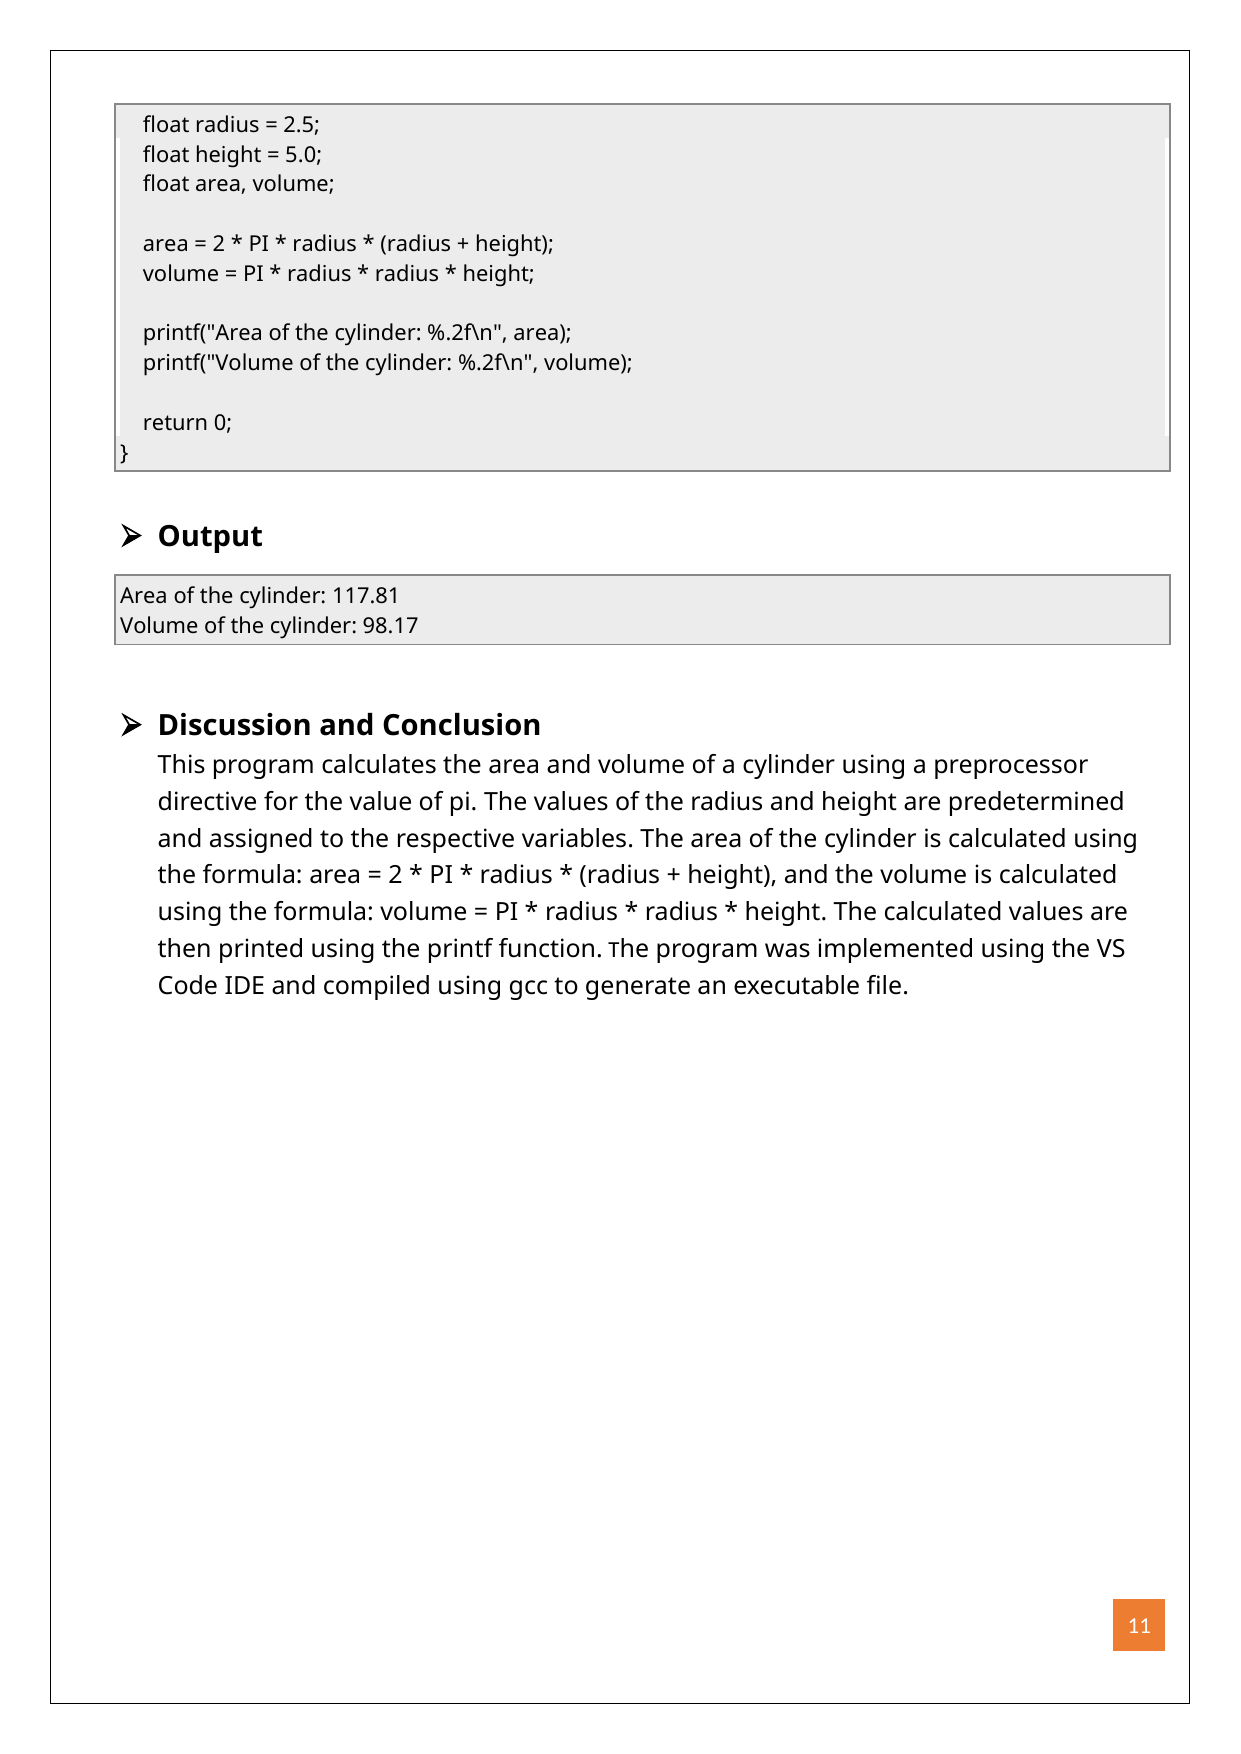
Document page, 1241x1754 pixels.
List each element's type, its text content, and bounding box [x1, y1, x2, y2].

text Area of the cylinder: 117.81 [116, 576, 1169, 604]
text float area, volume; [120, 168, 1165, 198]
text float height = 5.0; [120, 138, 1165, 168]
list Output [120, 515, 1165, 554]
text float radius = 2.5; [116, 105, 1169, 138]
text volume = PI * radius * radius * height; [120, 258, 1165, 287]
text printf("Volume of the cylinder: %.2f\n", volume); [120, 347, 1165, 377]
list This program calculates the area and volume of a cylinder using a preprocessor directive for the value of pi. The values of the radius and height are predetermined and assigned to the respective variables. The area of the cylinder is calculated using the formula: area = 2 * PI * radius * (radius + height), and the volume is calculated using the formula: volume = PI * radius * radius * height. The calculated values are then printed using the printf function. The program was implemented using the VS Code IDE and compiled using gcc to generate an executable file. [157, 747, 1165, 1001]
text printf("Area of the cylinder: %.2f\n", area); [120, 317, 1165, 347]
text area = 2 * PI * radius * (radius + height); [120, 228, 1165, 258]
text } [116, 431, 1169, 470]
text Volume of the cylinder: 98.17 [116, 604, 1169, 644]
text return 0; [120, 407, 1165, 431]
list Discussion and Conclusion [120, 704, 1165, 744]
